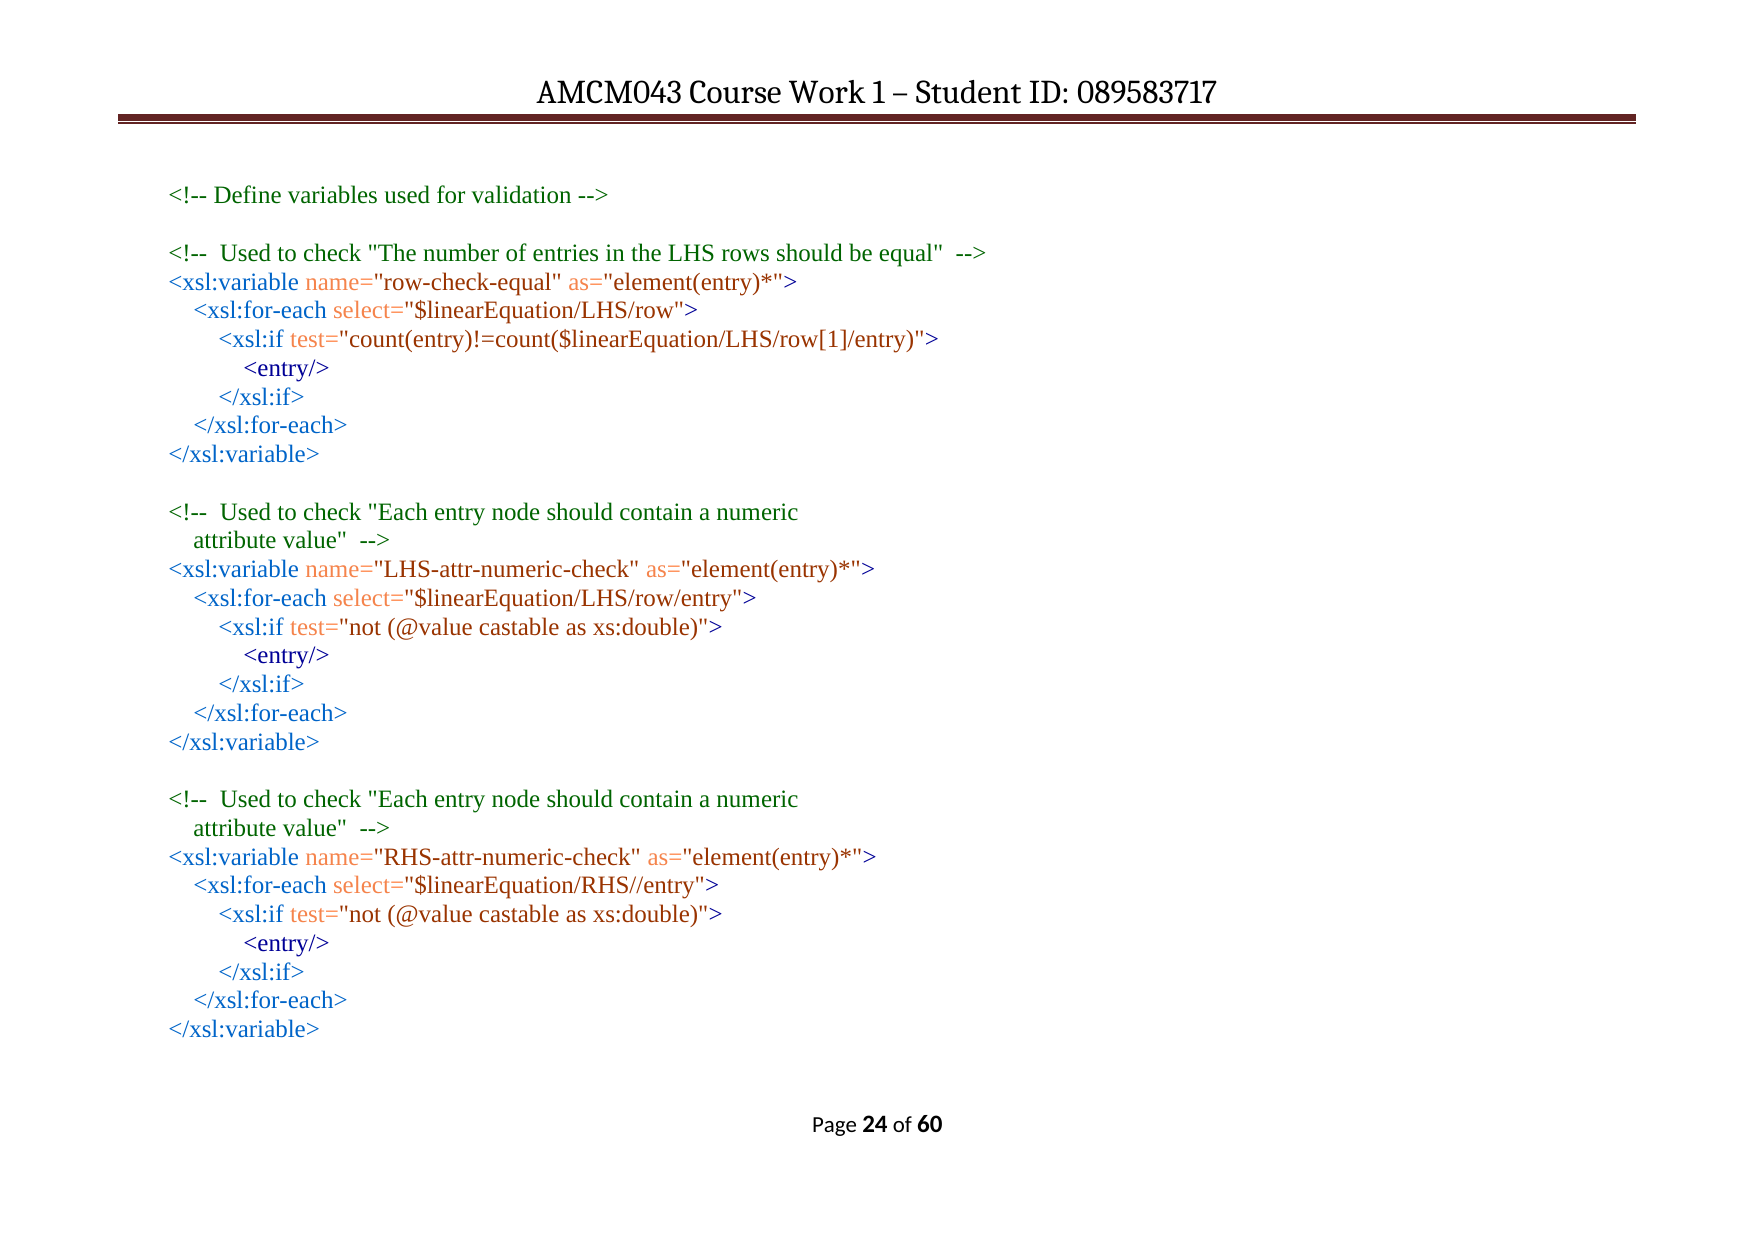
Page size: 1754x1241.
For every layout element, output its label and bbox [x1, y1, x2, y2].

text [118, 152, 1636, 1072]
